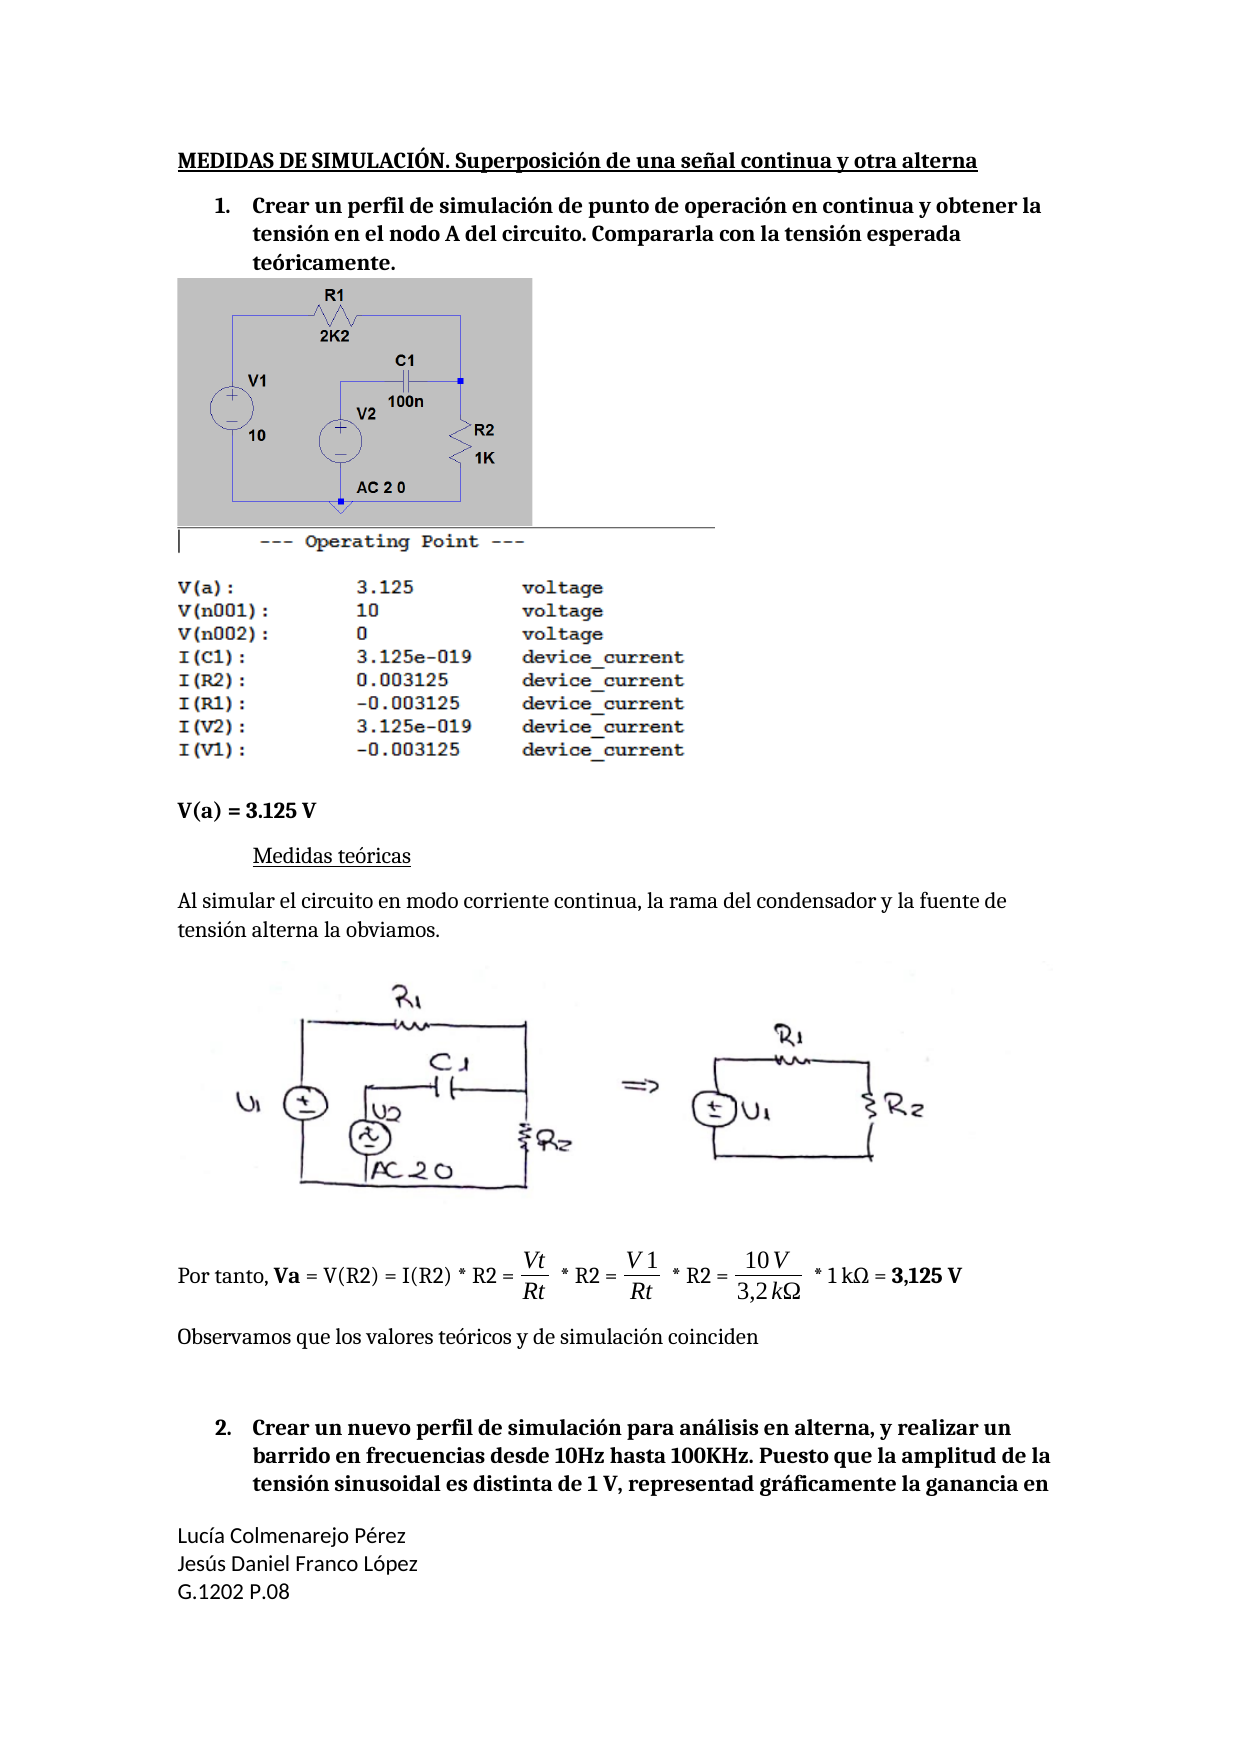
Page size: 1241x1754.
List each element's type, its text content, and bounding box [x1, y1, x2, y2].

text Por tanto, Va = V(R2) = I(R2) * R2 = * R2 = * R2 = * 1 kΩ = 3,125 V [177, 1246, 1063, 1305]
picture [177, 278, 533, 526]
text Al simular el circuito en modo corriente continua, la rama del condensador y la fuente de tensión alterna la obviamos. [177, 888, 1063, 943]
picture [177, 961, 1063, 1228]
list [215, 1414, 1063, 1497]
text V(a) = 3.125 V [177, 798, 1063, 824]
picture [177, 527, 715, 779]
text MEDIDAS DE SIMULACIÓN. Superposición de una señal continua y otra alterna [177, 148, 1063, 174]
text Medidas teóricas [177, 843, 1063, 869]
list Crear un perfil de simulación de punto de operación en continua y obtener la tensión en el nodo A del circuito. Compararla con la tensión esperada teóricamente. [215, 193, 1063, 276]
text Observamos que los valores teóricos y de simulación coinciden [177, 1324, 1063, 1350]
